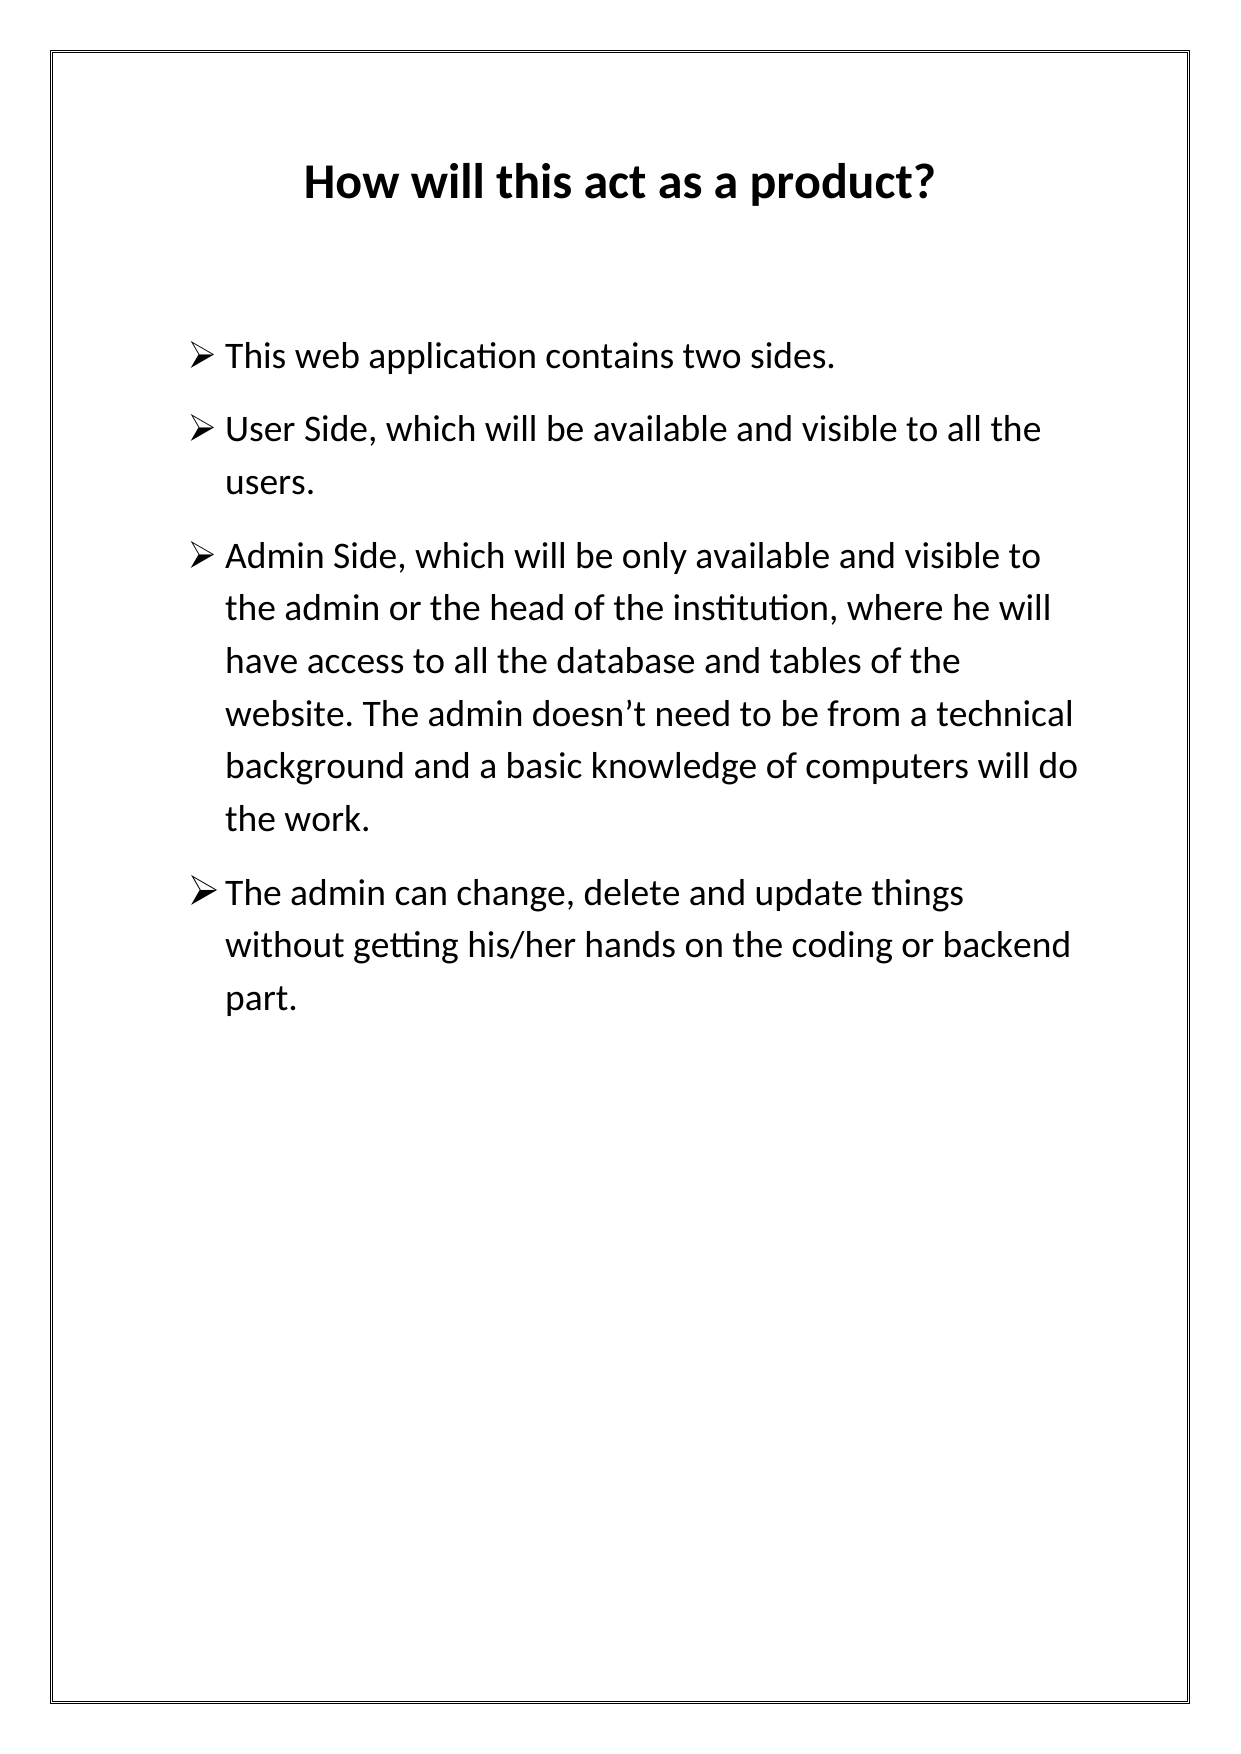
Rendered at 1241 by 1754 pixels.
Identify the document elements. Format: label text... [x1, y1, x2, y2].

list User Side, which will be available and visible to all the users. [187, 405, 1090, 504]
list This web application contains two sides. [187, 332, 1090, 378]
list Admin Side, which will be only available and visible to the admin or the head of the institution, where he will have access to all the database and tables of the website. The admin doesn’t need to be from a technical background and a basic knowledge of computers will do the work. [187, 532, 1090, 841]
list The admin can change, delete and update things without getting his/her hands on the coding or backend part. [187, 869, 1090, 1020]
text How will this act as a product? [150, 150, 1090, 211]
